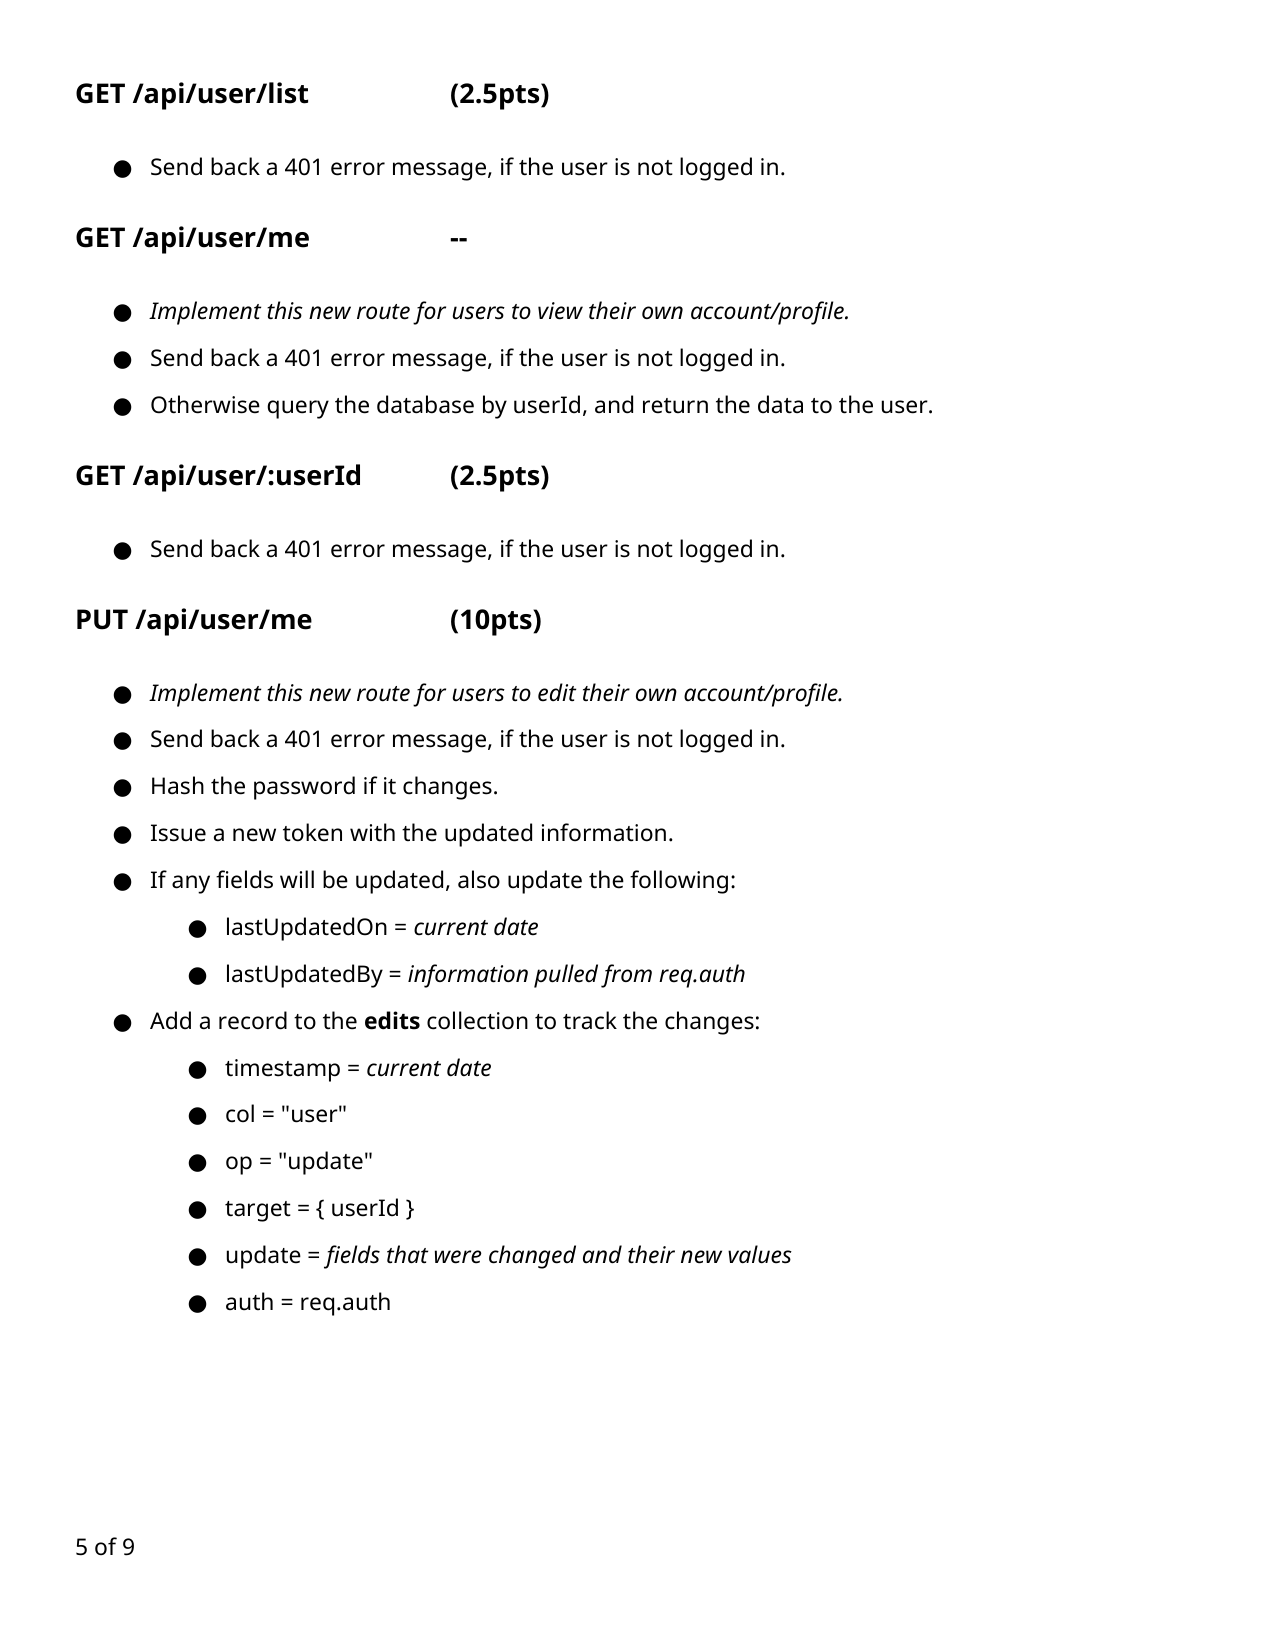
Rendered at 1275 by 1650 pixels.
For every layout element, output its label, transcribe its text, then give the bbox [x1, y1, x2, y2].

list col = "user" [187, 1098, 1200, 1129]
list op = "update" [187, 1145, 1200, 1176]
list auth = req.auth [187, 1286, 1200, 1317]
list lastUpdatedBy = information pulled from req.auth [187, 958, 1200, 989]
list target = { userId } [187, 1192, 1200, 1223]
list Otherwise query the database by userId, and return the data to the user. [112, 389, 1200, 420]
list If any fields will be updated, also update the following: [112, 864, 1200, 895]
subtitle GET /api/user/list (2.5pts) [75, 75, 1200, 112]
list Add a record to the edits collection to track the changes: [112, 1004, 1200, 1036]
subtitle GET /api/user/me -- [75, 219, 1200, 256]
list Send back a 401 error message, if the user is not logged in. [112, 342, 1200, 373]
list Send back a 401 error message, if the user is not logged in. [112, 723, 1200, 754]
list timestamp = current date [187, 1051, 1200, 1083]
list Send back a 401 error message, if the user is not logged in. [112, 151, 1200, 182]
list Implement this new route for users to view their own account/profile. [112, 295, 1200, 326]
list Send back a 401 error message, if the user is not logged in. [112, 533, 1200, 564]
list Implement this new route for users to edit their own account/profile. [112, 676, 1200, 708]
subtitle GET /api/user/:userId (2.5pts) [75, 456, 1200, 493]
list lastUpdatedOn = current date [187, 911, 1200, 942]
list Hash the password if it changes. [112, 770, 1200, 801]
list Issue a new token with the updated information. [112, 817, 1200, 848]
subtitle PUT /api/user/me (10pts) [75, 600, 1200, 637]
list update = fields that were changed and their new values [187, 1239, 1200, 1270]
